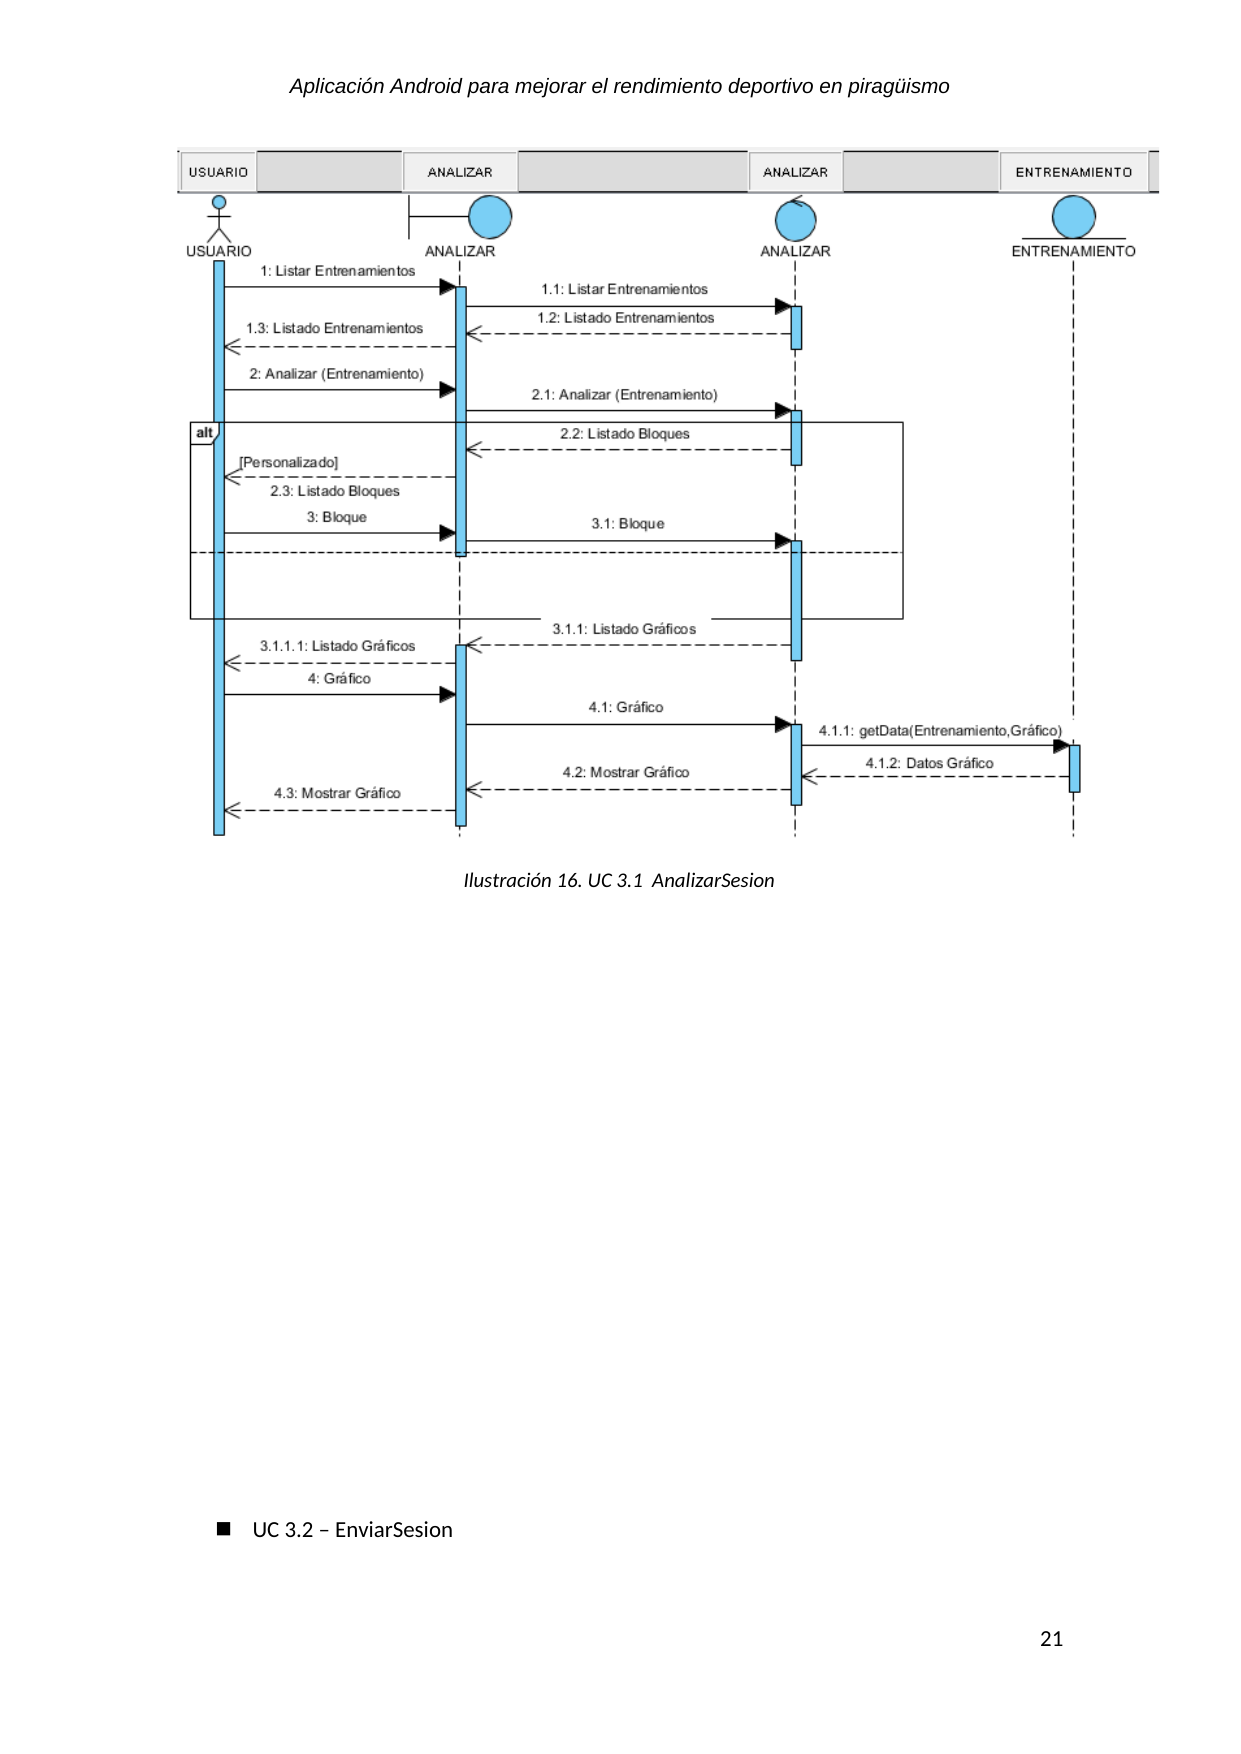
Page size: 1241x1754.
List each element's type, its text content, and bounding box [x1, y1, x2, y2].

list UC 3.2 – EnviarSesion [215, 1515, 1063, 1543]
text Ilustración 16. UC 3.1 AnalizarSesion [177, 868, 1063, 893]
picture [177, 147, 1160, 849]
